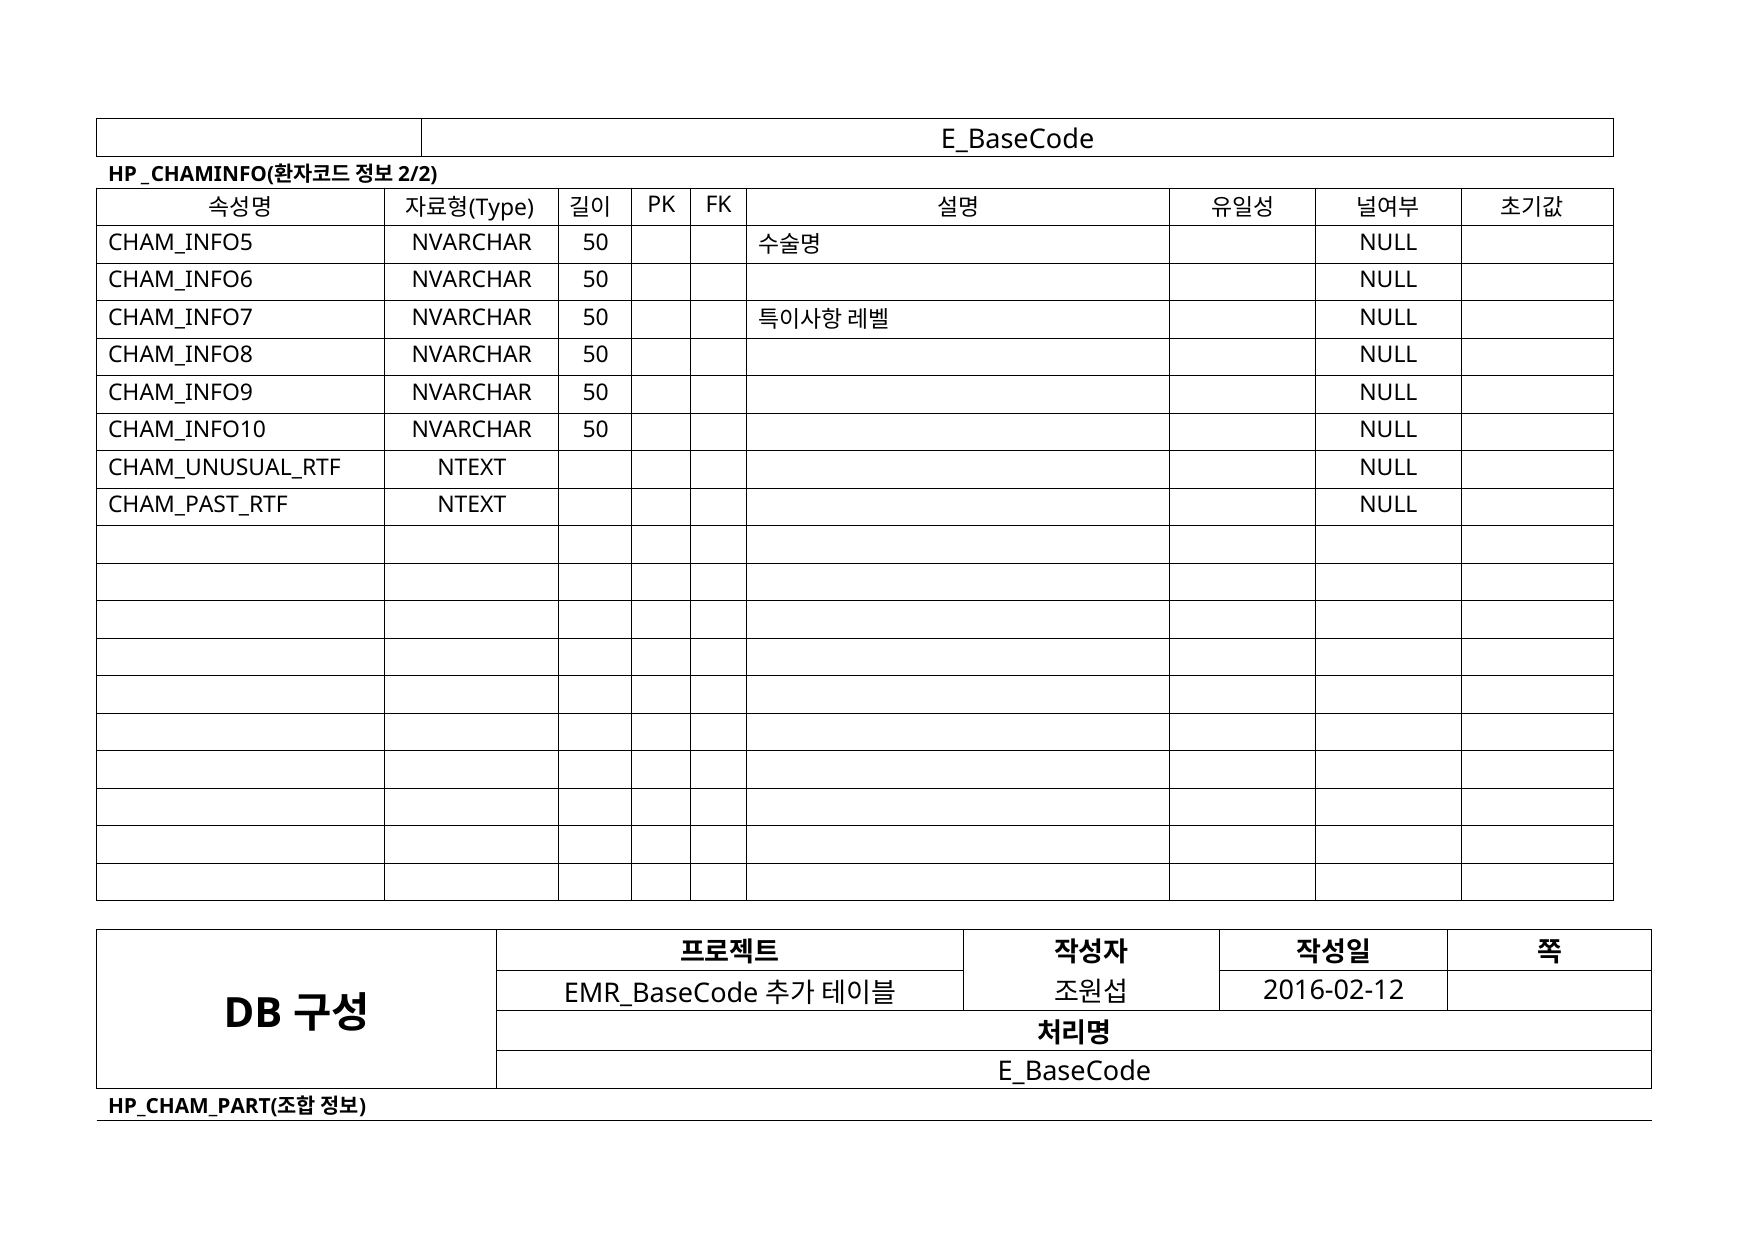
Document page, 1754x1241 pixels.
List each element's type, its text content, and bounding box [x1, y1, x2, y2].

table_cell [747, 789, 1169, 825]
table_cell [691, 864, 746, 900]
table_cell [385, 601, 558, 637]
table_cell [632, 864, 690, 900]
table_cell [691, 601, 746, 637]
table_cell NVARCHAR [385, 339, 558, 375]
table_cell [1170, 639, 1315, 675]
table_cell NULL [1316, 414, 1461, 450]
table_cell [632, 451, 690, 487]
table_cell [747, 601, 1169, 637]
table_cell [691, 226, 746, 262]
table_cell [1462, 564, 1613, 600]
table_cell 2016-02-12 [1220, 971, 1447, 1010]
table_cell [559, 751, 631, 787]
table_cell [747, 714, 1169, 750]
table_cell [1170, 714, 1315, 750]
table_cell [559, 826, 631, 862]
table_cell [747, 864, 1169, 900]
table_cell 50 [559, 376, 631, 412]
table_cell [1170, 339, 1315, 375]
table_cell [691, 339, 746, 375]
table_cell E_BaseCode [497, 1051, 1651, 1088]
table_cell [97, 601, 384, 637]
table_cell [691, 751, 746, 787]
table_cell [1462, 864, 1613, 900]
table_cell CHAM_INFO6 [97, 264, 384, 300]
table_cell [1448, 971, 1651, 1010]
table_cell NULL [1316, 489, 1461, 525]
table_cell [1462, 601, 1613, 637]
table_cell [559, 789, 631, 825]
table_cell [691, 264, 746, 300]
table_cell CHAM_INFO5 [97, 226, 384, 262]
table_cell [97, 864, 384, 900]
table_cell [691, 564, 746, 600]
table_cell [1316, 639, 1461, 675]
table_cell 50 [559, 301, 631, 337]
table_cell CHAM_INFO10 [97, 414, 384, 450]
table_header 작성자 조원섭 [964, 930, 1219, 1010]
table_cell FK [691, 189, 746, 225]
table_cell [747, 489, 1169, 525]
table_cell 50 [559, 226, 631, 262]
table_cell [1462, 226, 1613, 262]
table_cell 50 [559, 264, 631, 300]
table_cell 50 [559, 414, 631, 450]
table_cell 길이 [559, 189, 631, 225]
table_header DB 구성 [97, 930, 496, 1088]
table_cell [1462, 639, 1613, 675]
table_cell [1170, 601, 1315, 637]
table_cell [559, 601, 631, 637]
table_cell [632, 639, 690, 675]
table_cell [1462, 301, 1613, 337]
table_cell [691, 301, 746, 337]
table_cell [1170, 564, 1315, 600]
table_cell [385, 564, 558, 600]
table_cell CHAM_UNUSUAL_RTF [97, 451, 384, 487]
table_cell [385, 826, 558, 862]
table_cell [559, 864, 631, 900]
table_cell HP_CHAM_PART(조합 정보) [97, 1089, 1652, 1120]
table_cell [1170, 751, 1315, 787]
table_cell [632, 526, 690, 562]
table_cell 특이사항 레벨 [747, 301, 1169, 337]
table_cell [632, 264, 690, 300]
table_cell [747, 676, 1169, 712]
table_cell EMR_BaseCode 추가 테이블 [497, 971, 963, 1010]
table_cell [385, 676, 558, 712]
table_cell [97, 676, 384, 712]
table_cell PK [632, 189, 690, 225]
table_cell 수술명 [747, 226, 1169, 262]
table_cell [97, 639, 384, 675]
table_cell 널여부 [1316, 189, 1461, 225]
table_cell [1316, 601, 1461, 637]
table_cell [1462, 714, 1613, 750]
table_cell [97, 714, 384, 750]
table_cell CHAM_INFO8 [97, 339, 384, 375]
table_cell [385, 751, 558, 787]
table_cell NVARCHAR [385, 414, 558, 450]
table_cell NVARCHAR [385, 264, 558, 300]
table_cell [1462, 826, 1613, 862]
table_cell [1316, 789, 1461, 825]
table_cell NULL [1316, 376, 1461, 412]
table_cell [97, 826, 384, 862]
table_cell 설명 [747, 189, 1169, 225]
table_cell CHAM_INFO9 [97, 376, 384, 412]
table_cell NTEXT [385, 451, 558, 487]
table_cell 처리명 [497, 1011, 1651, 1050]
table_cell [632, 751, 690, 787]
table_cell NULL [1316, 451, 1461, 487]
table_cell [1462, 526, 1613, 562]
table_cell [1462, 676, 1613, 712]
table_cell [691, 376, 746, 412]
table_cell NULL [1316, 301, 1461, 337]
table_cell [97, 789, 384, 825]
table_cell [1316, 564, 1461, 600]
table_cell [632, 414, 690, 450]
table_cell [559, 639, 631, 675]
table_cell NULL [1316, 339, 1461, 375]
table_cell [559, 564, 631, 600]
table_cell 속성명 [97, 189, 384, 225]
table_cell 유일성 [1170, 189, 1315, 225]
table_cell [632, 301, 690, 337]
table_cell NVARCHAR [385, 226, 558, 262]
table_cell [747, 751, 1169, 787]
table_cell [1462, 489, 1613, 525]
table_cell [747, 826, 1169, 862]
table_cell CHAM_INFO7 [97, 301, 384, 337]
table_cell [1170, 414, 1315, 450]
table_cell [385, 864, 558, 900]
table_cell [1462, 789, 1613, 825]
table_cell [747, 264, 1169, 300]
table_cell [1170, 376, 1315, 412]
table_cell [1170, 301, 1315, 337]
table_cell [559, 526, 631, 562]
table_cell [632, 226, 690, 262]
table_cell [385, 789, 558, 825]
table_cell [1316, 526, 1461, 562]
table_cell [1170, 676, 1315, 712]
table_cell NVARCHAR [385, 376, 558, 412]
table_cell [632, 789, 690, 825]
table_cell [691, 526, 746, 562]
table_cell [747, 639, 1169, 675]
table_cell [1170, 864, 1315, 900]
table_cell [632, 376, 690, 412]
table_cell [1170, 526, 1315, 562]
table_cell NULL [1316, 264, 1461, 300]
table_cell CHAM_PAST_RTF [97, 489, 384, 525]
table_cell [747, 414, 1169, 450]
table_cell [691, 676, 746, 712]
table_cell [1462, 414, 1613, 450]
table_cell NULL [1316, 226, 1461, 262]
table_cell [691, 826, 746, 862]
table_cell [1170, 826, 1315, 862]
table_cell [691, 639, 746, 675]
table_cell 50 [559, 339, 631, 375]
table_cell [559, 489, 631, 525]
table_cell [385, 714, 558, 750]
table_cell [1316, 714, 1461, 750]
table_cell [1462, 751, 1613, 787]
table_cell [559, 714, 631, 750]
table_cell [691, 489, 746, 525]
table_cell [691, 414, 746, 450]
table_cell [632, 339, 690, 375]
table_cell [747, 526, 1169, 562]
table_header 쪽 [1448, 930, 1651, 970]
table_cell [747, 339, 1169, 375]
table_cell [691, 451, 746, 487]
table_cell E_BaseCode [422, 119, 1613, 156]
table_cell [559, 451, 631, 487]
table_cell NVARCHAR [385, 301, 558, 337]
table_cell [1462, 264, 1613, 300]
table_cell 초기값 [1462, 189, 1613, 225]
table_cell [97, 526, 384, 562]
table_cell [747, 376, 1169, 412]
table_cell [632, 676, 690, 712]
table_cell [747, 451, 1169, 487]
table_cell [1170, 451, 1315, 487]
table_cell NTEXT [385, 489, 558, 525]
table_cell [97, 564, 384, 600]
table_cell [632, 714, 690, 750]
table_cell 자료형(Type) [385, 189, 558, 225]
table_cell [1170, 789, 1315, 825]
table_cell HP _CHAMINFO(환자코드 정보2/2) [97, 157, 1613, 187]
table_cell [747, 564, 1169, 600]
table_header 작성일 [1220, 930, 1447, 970]
table_cell [559, 676, 631, 712]
table_cell [385, 639, 558, 675]
table_cell [632, 564, 690, 600]
table_cell [1170, 264, 1315, 300]
table_cell [632, 826, 690, 862]
table_cell [1316, 864, 1461, 900]
table_cell [632, 601, 690, 637]
table_cell [1316, 676, 1461, 712]
table_cell [632, 489, 690, 525]
table_cell [1316, 826, 1461, 862]
table_cell [1462, 339, 1613, 375]
table_cell [97, 751, 384, 787]
table_header 프로젝트 [497, 930, 963, 970]
table_cell [1462, 451, 1613, 487]
table_cell [691, 789, 746, 825]
table_cell [1316, 751, 1461, 787]
table_cell [1170, 489, 1315, 525]
table_cell [1170, 226, 1315, 262]
table_cell [385, 526, 558, 562]
table_cell [1462, 376, 1613, 412]
table_cell [691, 714, 746, 750]
